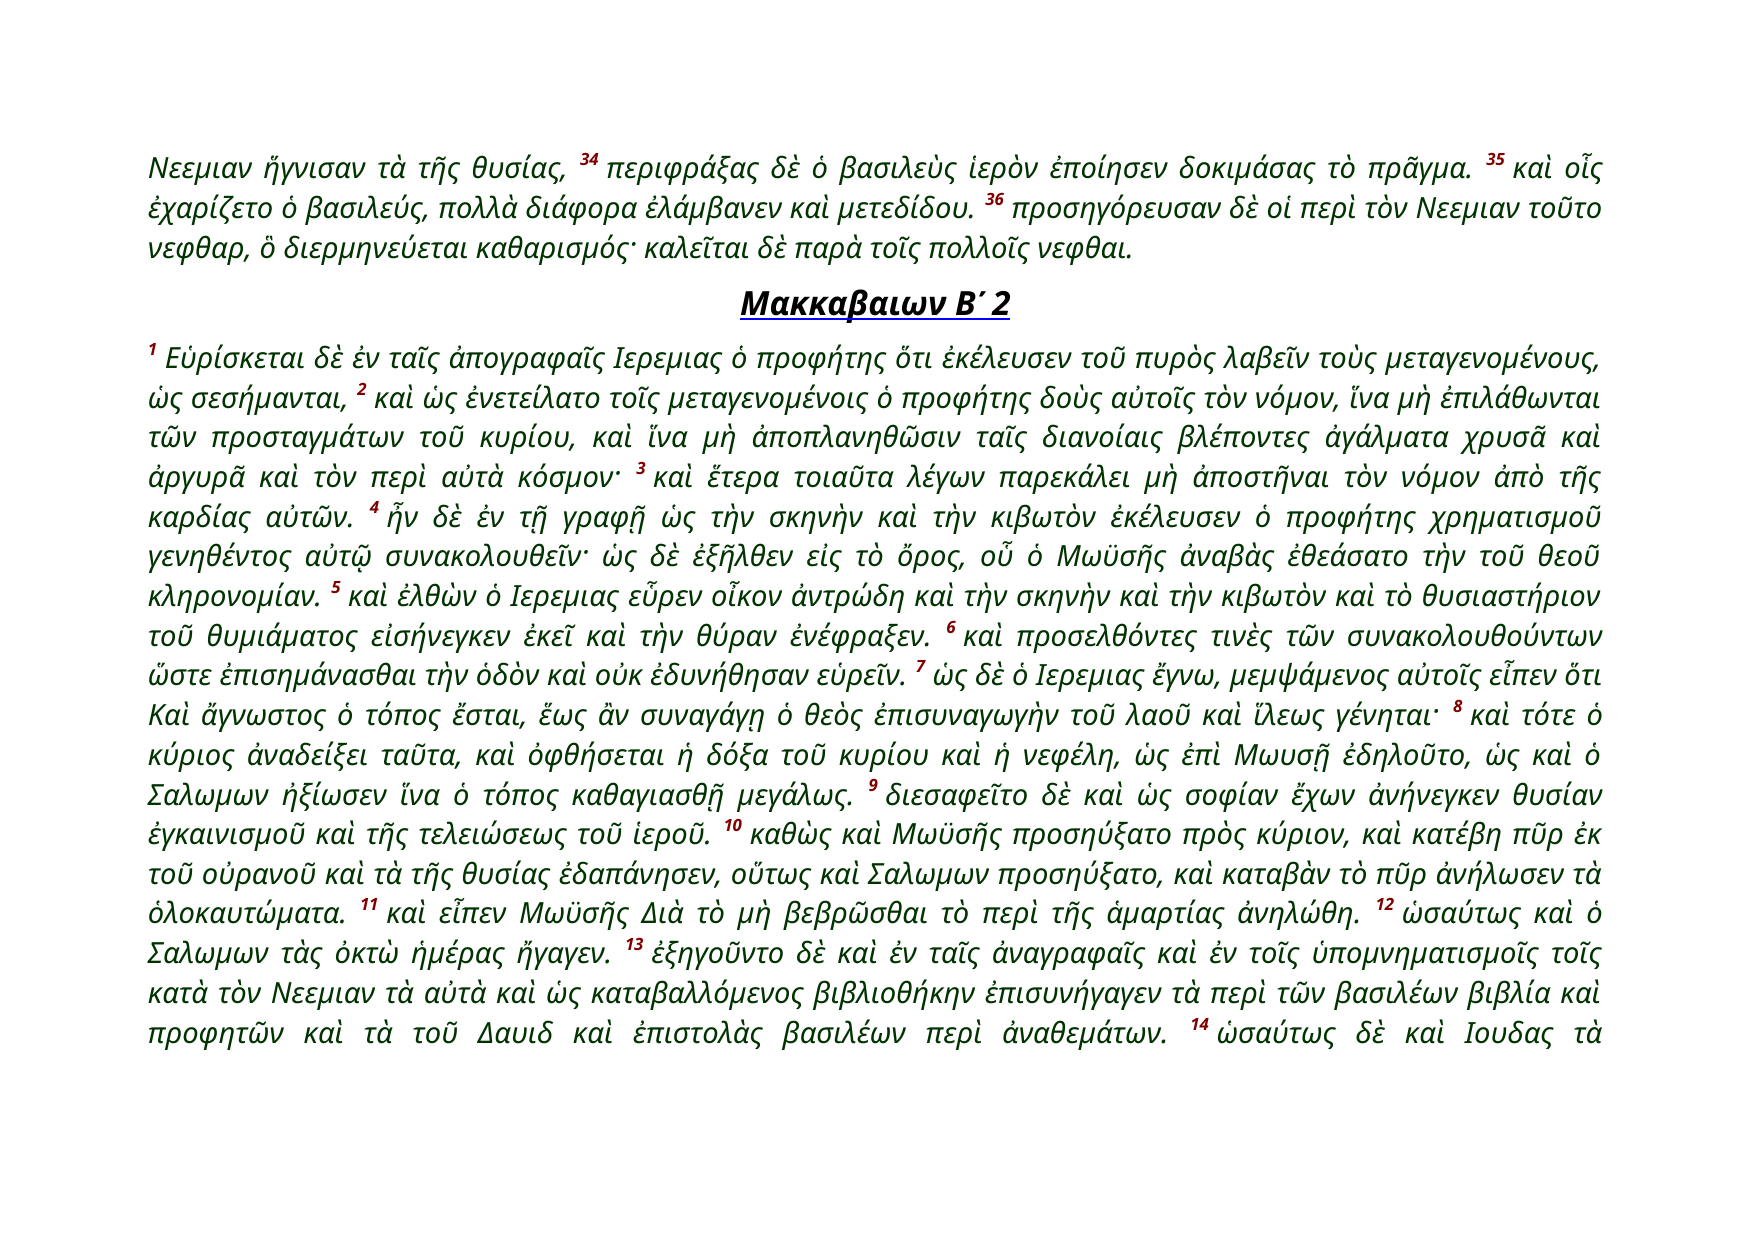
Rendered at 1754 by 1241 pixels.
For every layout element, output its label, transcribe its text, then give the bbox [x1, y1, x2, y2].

text Μακκαβαιων Βʹ 2 [148, 279, 1606, 325]
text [148, 337, 1606, 1052]
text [148, 148, 1606, 267]
